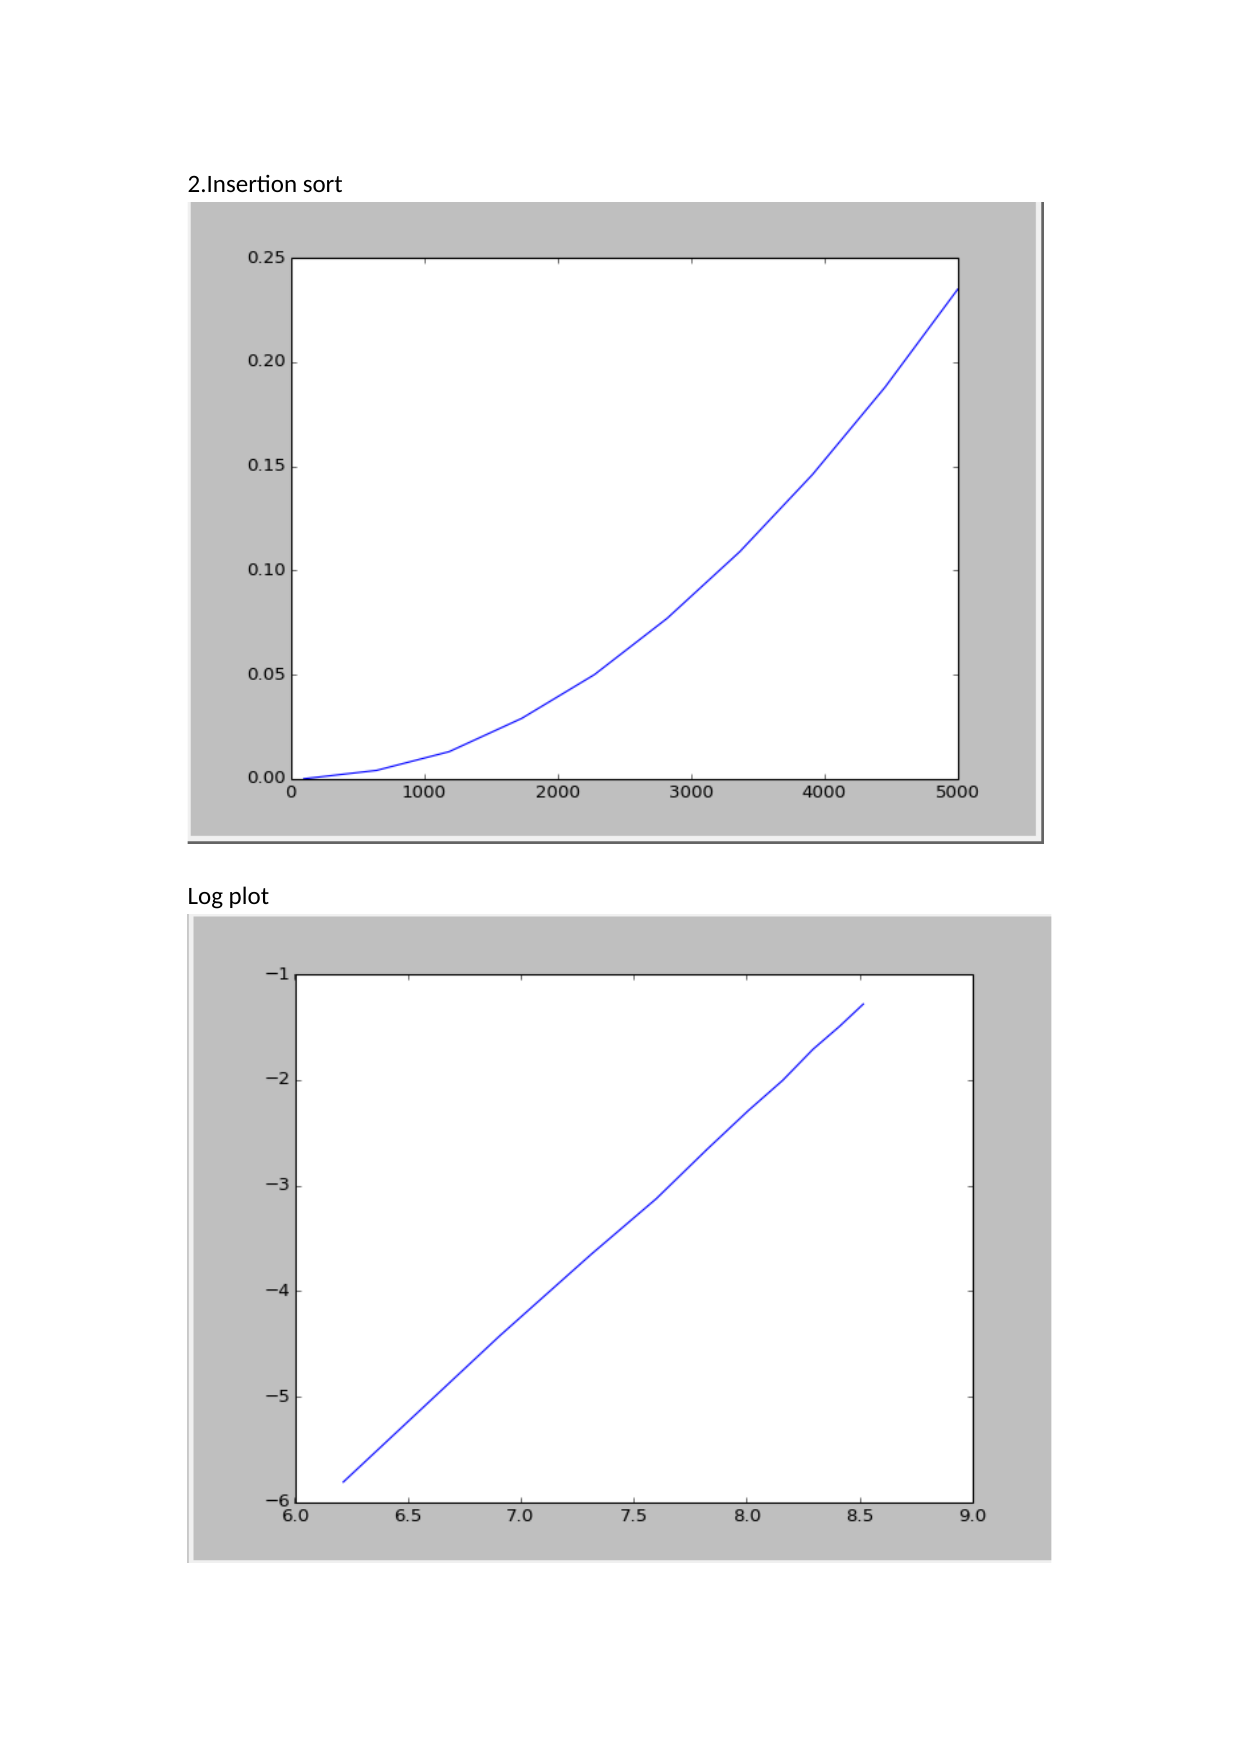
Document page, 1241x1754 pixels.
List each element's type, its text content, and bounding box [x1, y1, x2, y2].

picture [187, 914, 1052, 1563]
picture [187, 202, 1044, 844]
text 2.Insertion sort [187, 164, 1053, 202]
text Log plot [187, 877, 1053, 914]
